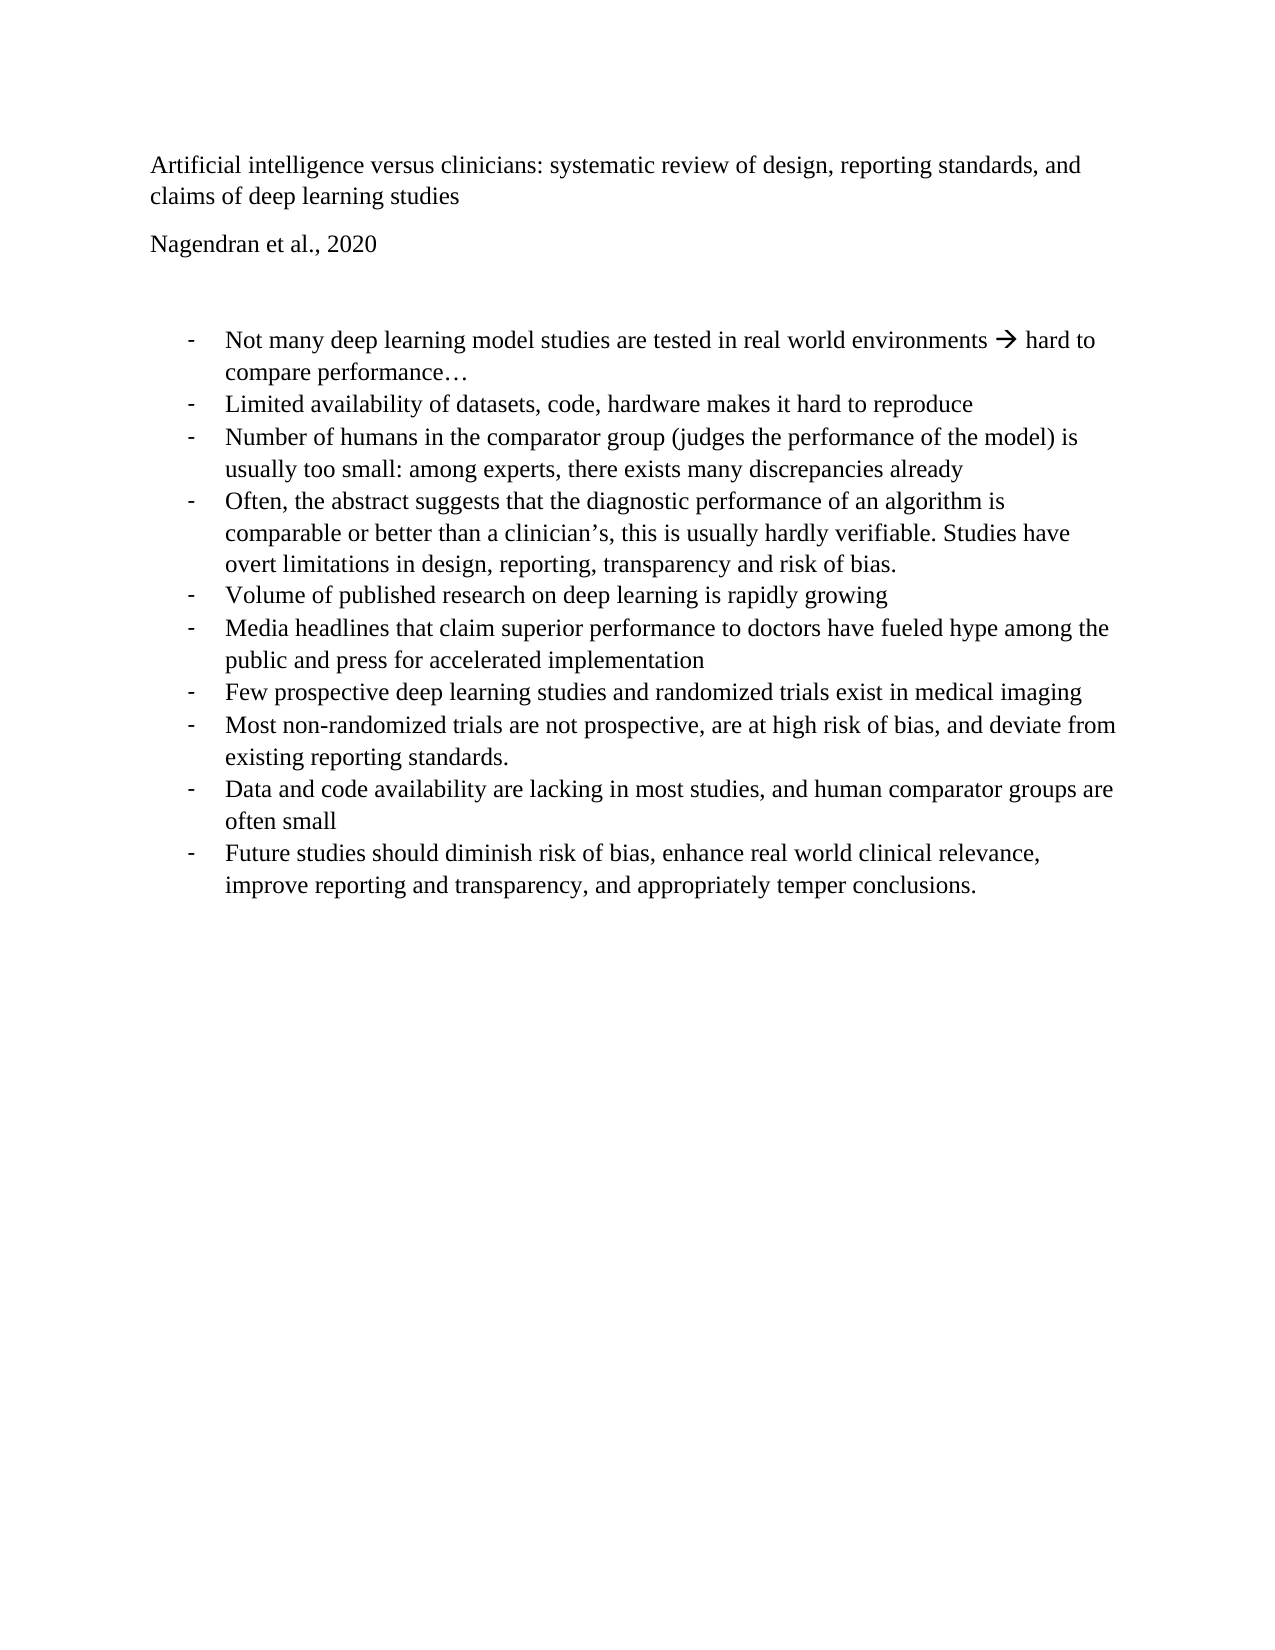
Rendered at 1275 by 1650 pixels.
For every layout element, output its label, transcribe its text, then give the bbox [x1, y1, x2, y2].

list Often, the abstract suggests that the diagnostic performance of an algorithm is comparable or better than a clinician’s, this is usually hardly verifiable. Studies have overt limitations in design, reporting, transparency and risk of bias. [187, 485, 1125, 577]
text Nagendran et al., 2020 [150, 229, 1125, 257]
list Future studies should diminish risk of bias, enhance real world clinical relevance, improve reporting and transparency, and appropriately temper conclusions. [187, 837, 1125, 899]
list Number of humans in the comparator group (judges the performance of the model) is usually too small: among experts, there exists many discrepancies already [187, 421, 1125, 482]
list Data and code availability are lacking in most studies, and human comparator groups are often small [187, 773, 1125, 835]
list Few prospective deep learning studies and randomized trials exist in medical imaging [187, 676, 1125, 707]
text Artificial intelligence versus clinicians: systematic review of design, reporting standards, and claims of deep learning studies [150, 150, 1125, 210]
list Not many deep learning model studies are tested in real world environments hard to compare performance… [187, 324, 1125, 386]
list Volume of published research on deep learning is rapidly growing [187, 580, 1125, 610]
list Most non-randomized trials are not prospective, are at high risk of bias, and deviate from existing reporting standards. [187, 709, 1125, 771]
list Limited availability of datasets, code, hardware makes it hard to reproduce [187, 388, 1125, 418]
list Media headlines that claim superior performance to doctors have fueled hype among the public and press for accelerated implementation [187, 613, 1125, 674]
